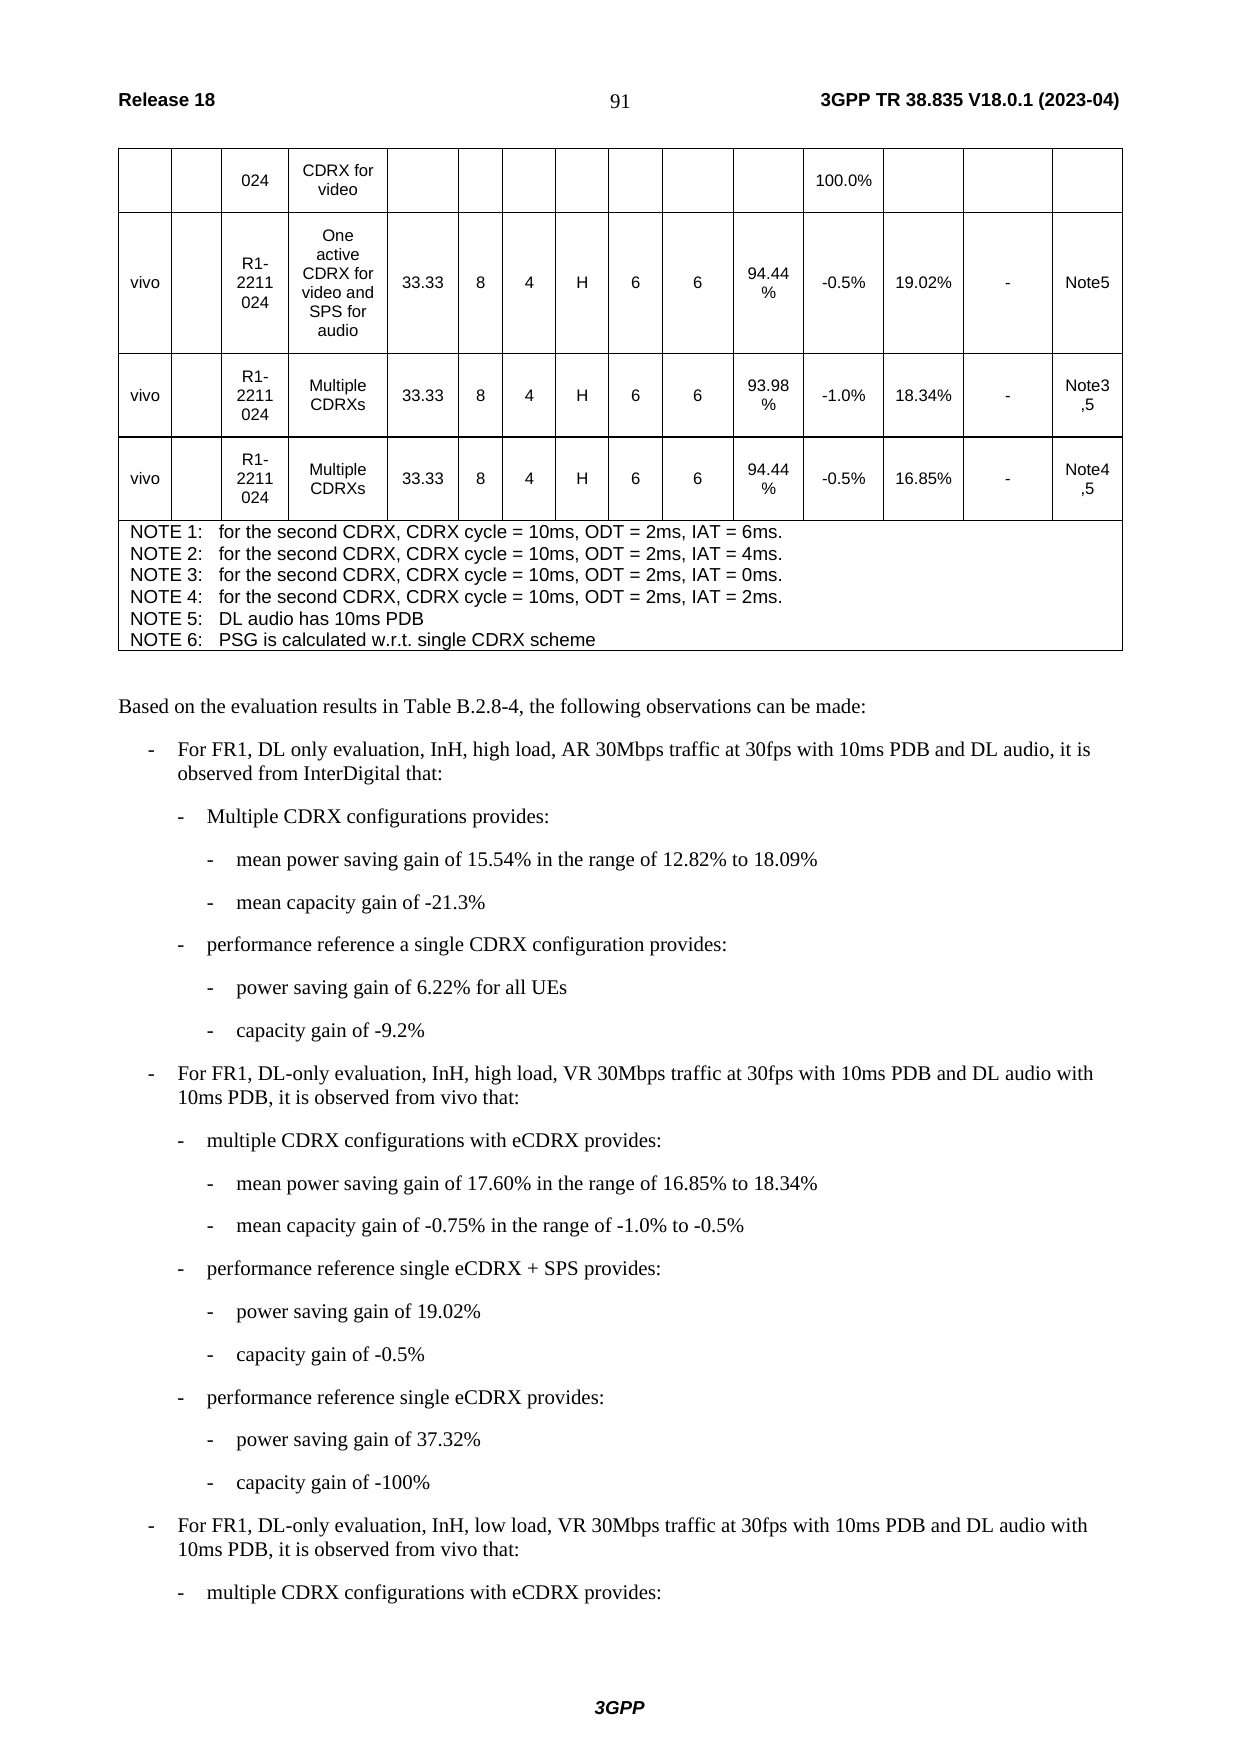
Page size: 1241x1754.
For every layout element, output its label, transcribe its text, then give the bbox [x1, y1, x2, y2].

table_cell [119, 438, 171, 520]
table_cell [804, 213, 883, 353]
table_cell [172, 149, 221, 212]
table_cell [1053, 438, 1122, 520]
text - For FR1, DL only evaluation, InH, high load, AR 30Mbps traffic at 30fps with 10ms PDB and DL audio, it is observed from InterDigital that: [148, 737, 1122, 785]
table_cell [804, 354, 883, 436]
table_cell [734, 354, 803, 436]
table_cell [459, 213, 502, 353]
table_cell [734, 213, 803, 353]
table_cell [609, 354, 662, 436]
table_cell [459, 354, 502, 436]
text - multiple CDRX configurations with eCDRX provides: [177, 1580, 1122, 1604]
text - capacity gain of -0.5% [207, 1342, 1122, 1366]
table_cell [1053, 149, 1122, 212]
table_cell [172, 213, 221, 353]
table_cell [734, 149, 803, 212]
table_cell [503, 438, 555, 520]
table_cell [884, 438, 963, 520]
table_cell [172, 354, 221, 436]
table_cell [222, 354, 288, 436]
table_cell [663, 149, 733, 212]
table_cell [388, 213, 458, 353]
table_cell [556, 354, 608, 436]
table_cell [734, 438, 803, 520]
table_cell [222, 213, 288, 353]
text - Multiple CDRX configurations provides: [177, 804, 1122, 828]
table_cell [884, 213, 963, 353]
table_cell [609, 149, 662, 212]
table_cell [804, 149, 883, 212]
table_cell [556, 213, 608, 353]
text - power saving gain of 19.02% [207, 1299, 1122, 1323]
text - For FR1, DL-only evaluation, InH, low load, VR 30Mbps traffic at 30fps with 10ms PDB and DL audio with 10ms PDB, it is observed from vivo that: [148, 1513, 1122, 1561]
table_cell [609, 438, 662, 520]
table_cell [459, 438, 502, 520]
text - mean power saving gain of 17.60% in the range of 16.85% to 18.34% [207, 1171, 1122, 1194]
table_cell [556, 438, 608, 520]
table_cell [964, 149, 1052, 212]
text - performance reference single eCDRX provides: [177, 1384, 1122, 1409]
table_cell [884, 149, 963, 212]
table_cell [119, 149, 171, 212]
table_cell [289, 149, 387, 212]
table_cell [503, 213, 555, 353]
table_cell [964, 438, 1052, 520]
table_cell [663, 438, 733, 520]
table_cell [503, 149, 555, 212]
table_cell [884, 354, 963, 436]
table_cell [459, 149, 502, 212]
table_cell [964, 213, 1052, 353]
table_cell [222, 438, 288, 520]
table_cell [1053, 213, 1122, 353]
text - For FR1, DL-only evaluation, InH, high load, VR 30Mbps traffic at 30fps with 10ms PDB and DL audio with 10ms PDB, it is observed from vivo that: [148, 1061, 1122, 1109]
text - performance reference a single CDRX configuration provides: [177, 932, 1122, 956]
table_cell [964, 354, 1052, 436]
text - mean capacity gain of -0.75% in the range of -1.0% to -0.5% [207, 1213, 1122, 1237]
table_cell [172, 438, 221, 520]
text - capacity gain of -9.2% [207, 1018, 1122, 1042]
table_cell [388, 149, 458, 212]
text - multiple CDRX configurations with eCDRX provides: [177, 1128, 1122, 1152]
text - mean capacity gain of -21.3% [207, 889, 1122, 914]
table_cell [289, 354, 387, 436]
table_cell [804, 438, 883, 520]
text - capacity gain of -100% [207, 1470, 1122, 1494]
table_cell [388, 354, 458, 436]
text - power saving gain of 37.32% [207, 1427, 1122, 1451]
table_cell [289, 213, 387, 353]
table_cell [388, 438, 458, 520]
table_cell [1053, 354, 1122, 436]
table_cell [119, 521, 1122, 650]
text Based on the evaluation results in Table B.2.8-4, the following observations can be made: [118, 694, 1122, 718]
text - mean power saving gain of 15.54% in the range of 12.82% to 18.09% [207, 847, 1122, 871]
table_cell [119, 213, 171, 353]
text - power saving gain of 6.22% for all UEs [207, 975, 1122, 999]
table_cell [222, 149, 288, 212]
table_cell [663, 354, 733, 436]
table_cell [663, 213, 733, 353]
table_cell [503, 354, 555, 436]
text - performance reference single eCDRX + SPS provides: [177, 1256, 1122, 1280]
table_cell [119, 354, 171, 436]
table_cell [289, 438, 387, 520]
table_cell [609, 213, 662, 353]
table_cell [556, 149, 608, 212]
